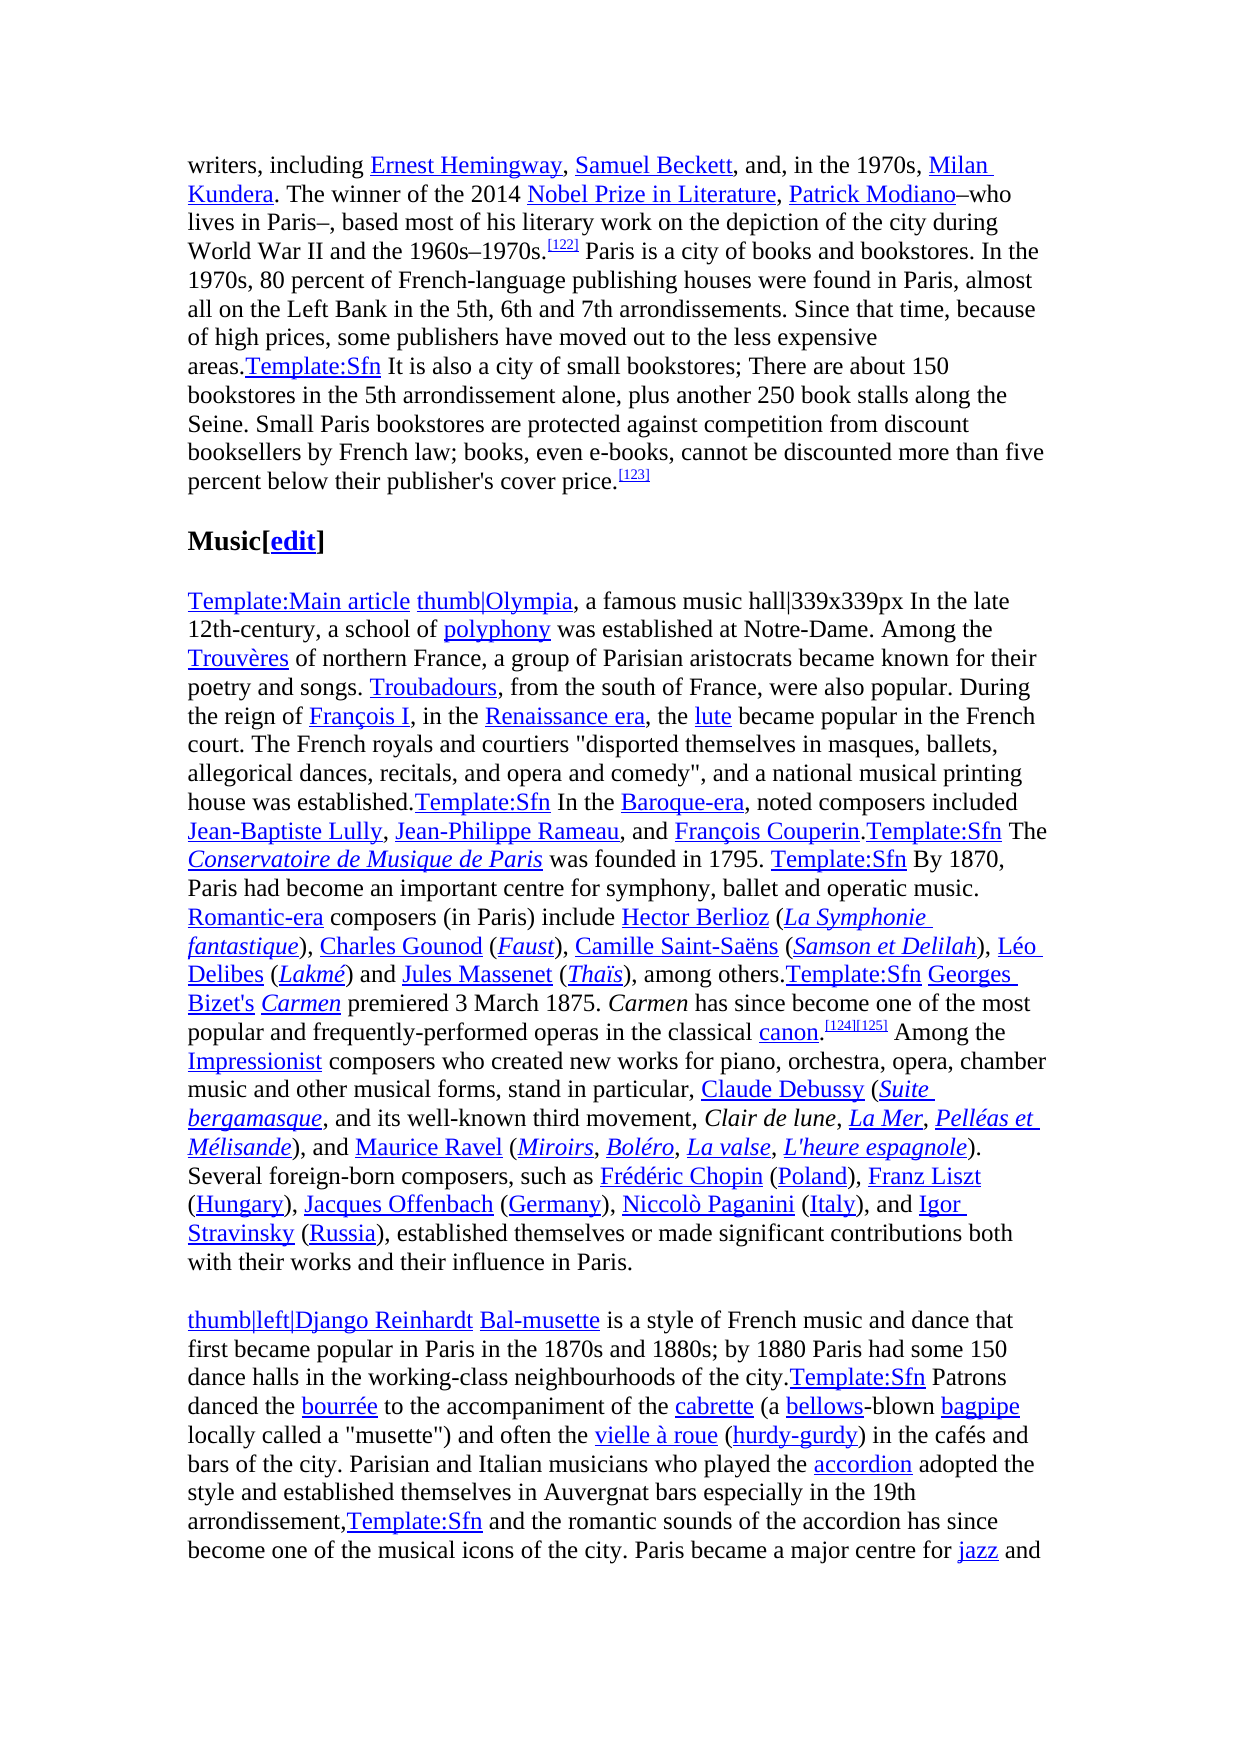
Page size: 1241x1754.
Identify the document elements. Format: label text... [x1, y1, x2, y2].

text Template:Main article thumb|Olympia, a famous music hall|339x339px In the late 12th-century, a school of polyphony was established at Notre-Dame. Among the Trouvères of northern France, a group of Parisian aristocrats became known for their poetry and songs. Troubadours, from the south of France, were also popular. During the reign of François I, in the Renaissance era, the lute became popular in the French court. The French royals and courtiers "disported themselves in masques, ballets, allegorical dances, recitals, and opera and comedy", and a national musical printing house was established.Template:Sfn In the Baroque-era, noted composers included Jean-Baptiste Lully, Jean-Philippe Rameau, and François Couperin.Template:Sfn The Conservatoire de Musique de Paris was founded in 1795. Template:Sfn By 1870, Paris had become an important centre for symphony, ballet and operatic music. Romantic-era composers (in Paris) include Hector Berlioz (La Symphonie fantastique), Charles Gounod (Faust), Camille Saint-Saëns (Samson et Delilah), Léo Delibes (Lakmé) and Jules Massenet (Thaïs), among others.Template:Sfn Georges Bizet's Carmen premiered 3 March 1875. Carmen has since become one of the most popular and frequently-performed operas in the classical canon.[124][125] Among the Impressionist composers who created new works for piano, orchestra, opera, chamber music and other musical forms, stand in particular, Claude Debussy (Suite bergamasque, and its well-known third movement, Clair de lune, La Mer, Pelléas et Mélisande), and Maurice Ravel (Miroirs, Boléro, La valse, L'heure espagnole). Several foreign-born composers, such as Frédéric Chopin (Poland), Franz Liszt (Hungary), Jacques Offenbach (Germany), Niccolò Paganini (Italy), and Igor Stravinsky (Russia), established themselves or made significant contributions both with their works and their influence in Paris. [187, 586, 1053, 1276]
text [187, 1305, 1053, 1564]
subtitle Music[edit] [187, 524, 1053, 557]
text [187, 150, 1053, 495]
